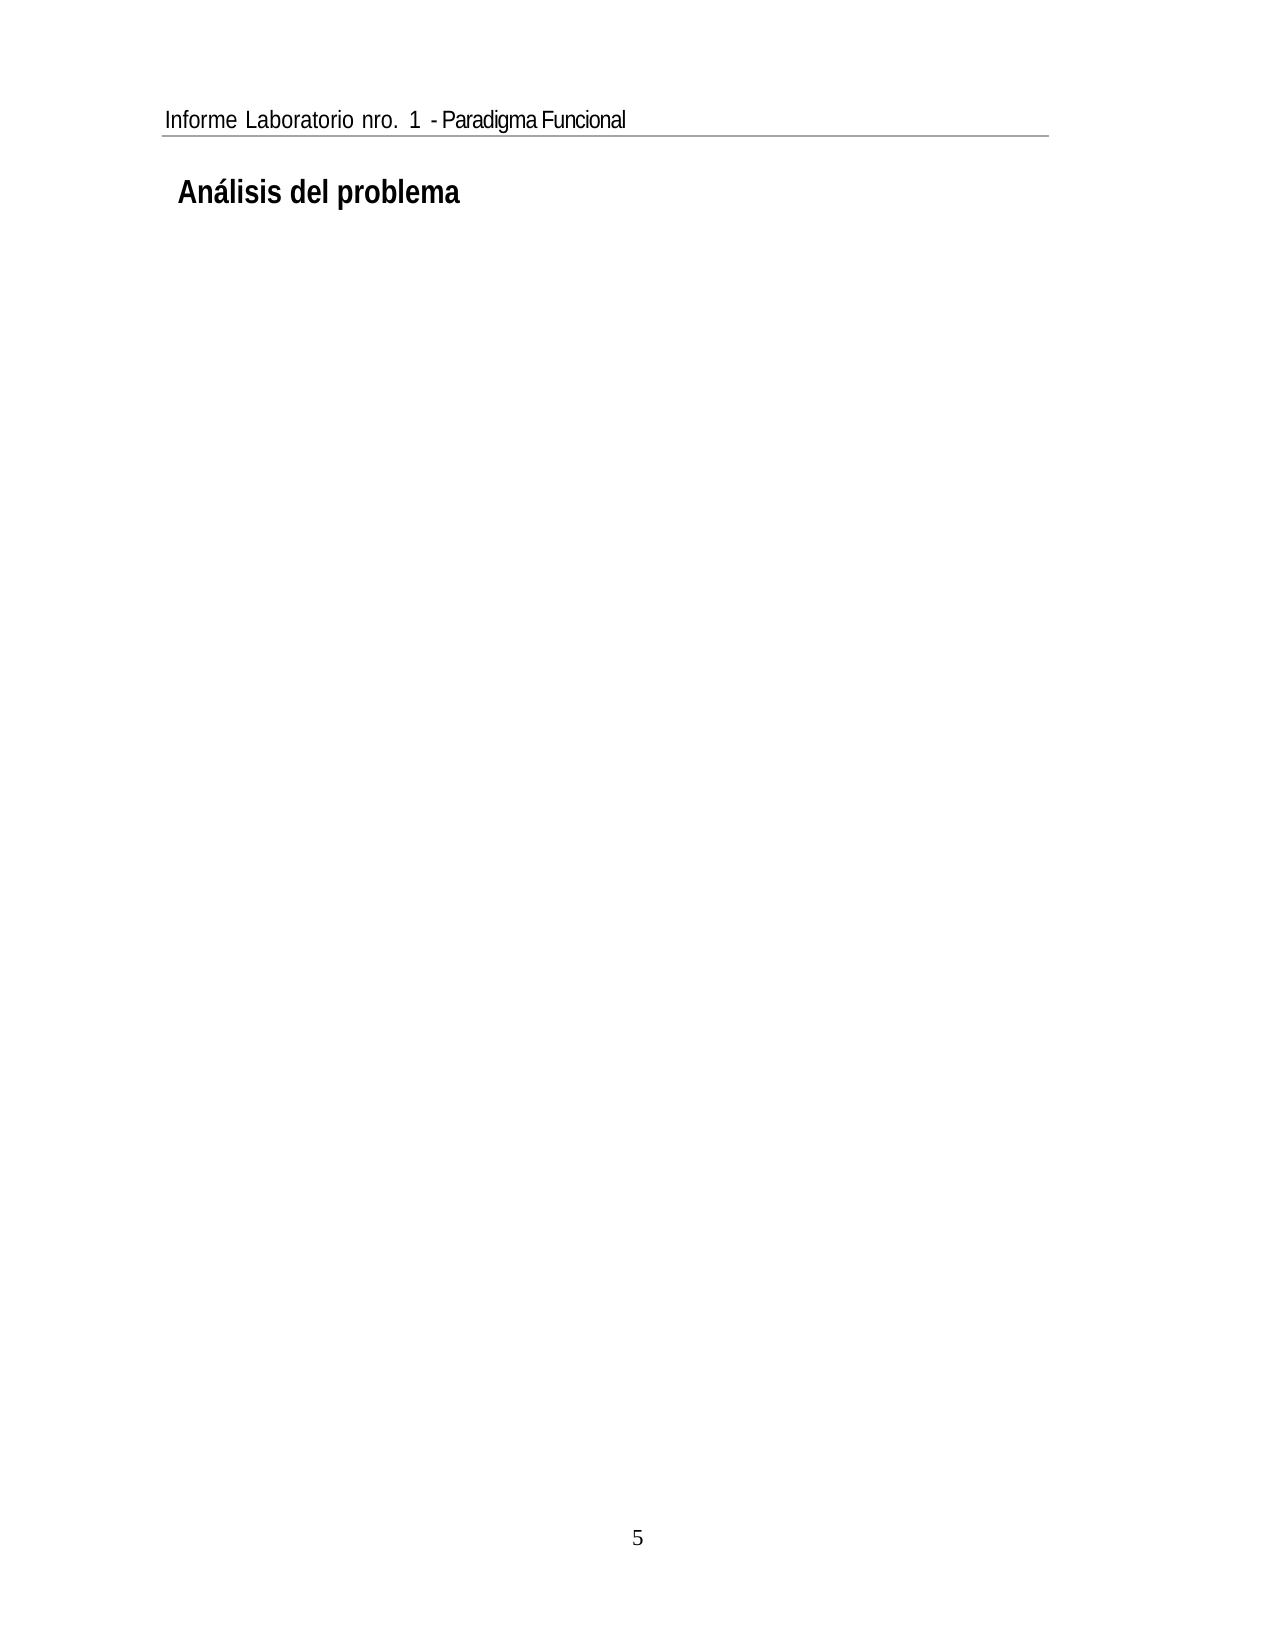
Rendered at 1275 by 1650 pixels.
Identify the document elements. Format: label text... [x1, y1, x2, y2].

subtitle Análisis del problema [177, 173, 1098, 211]
